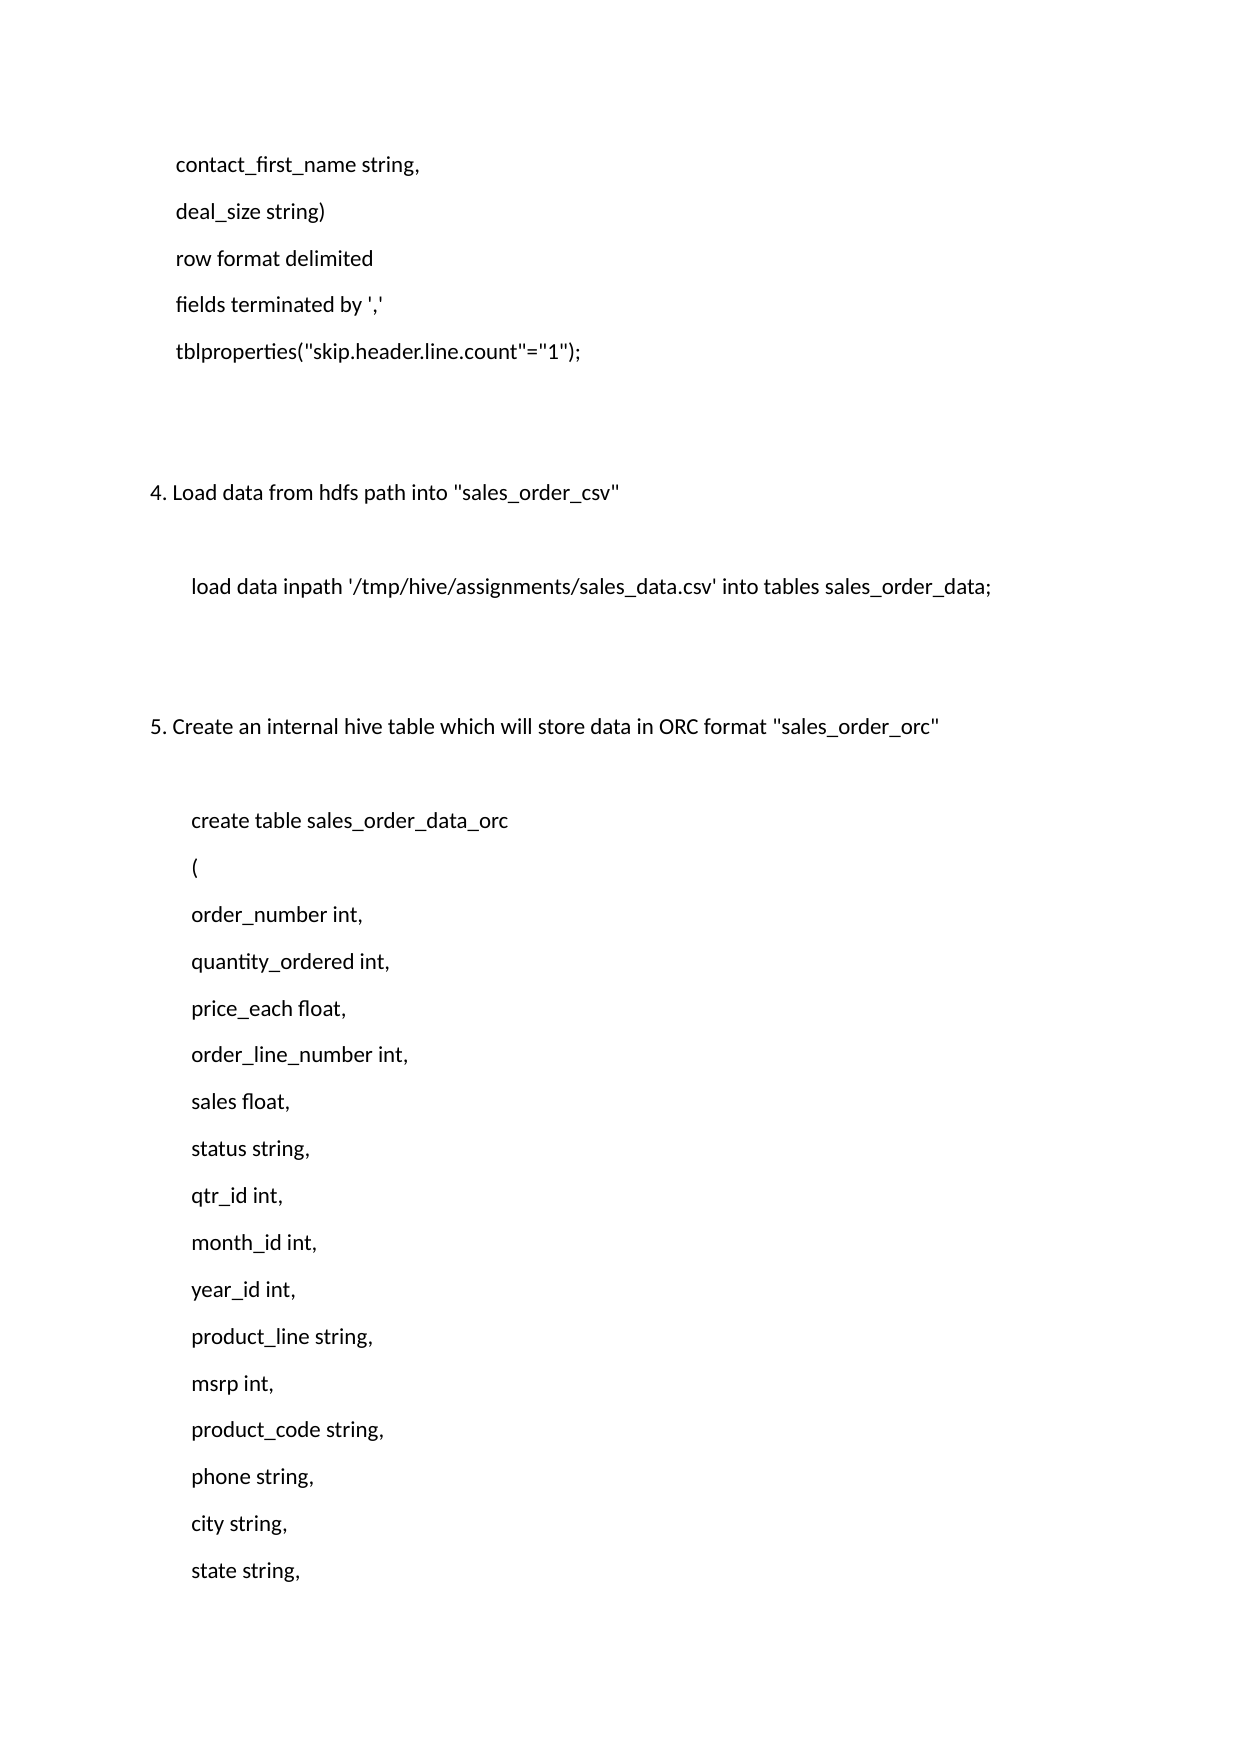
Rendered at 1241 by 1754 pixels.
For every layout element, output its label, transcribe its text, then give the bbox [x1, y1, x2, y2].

text qtr_id int, [150, 1181, 1090, 1209]
text msrp int, [150, 1369, 1090, 1397]
text tblproperties("skip.header.line.count"="1"); [150, 337, 1090, 366]
text state string, [150, 1556, 1090, 1584]
text order_number int, [150, 900, 1090, 928]
text fields terminated by ',' [150, 291, 1090, 319]
text sales float, [150, 1087, 1090, 1116]
text order_line_number int, [150, 1041, 1090, 1069]
text create table sales_order_data_orc [150, 806, 1090, 834]
text product_line string, [150, 1322, 1090, 1350]
text year_id int, [150, 1275, 1090, 1303]
text ( [150, 853, 1090, 881]
text price_each float, [150, 994, 1090, 1022]
text deal_size string) [150, 197, 1090, 225]
text product_code string, [150, 1416, 1090, 1444]
text quantity_ordered int, [150, 947, 1090, 975]
text contact_first_name string, [150, 150, 1090, 178]
text status string, [150, 1134, 1090, 1162]
text load data inpath '/tmp/hive/assignments/sales_data.csv' into tables sales_order_data; [150, 572, 1090, 600]
text city string, [150, 1509, 1090, 1537]
text 4. Load data from hdfs path into "sales_order_csv" [150, 478, 1090, 506]
text 5. Create an internal hive table which will store data in ORC format "sales_order_orc" [150, 712, 1090, 741]
text month_id int, [150, 1228, 1090, 1256]
text phone string, [150, 1462, 1090, 1491]
text row format delimited [150, 244, 1090, 272]
